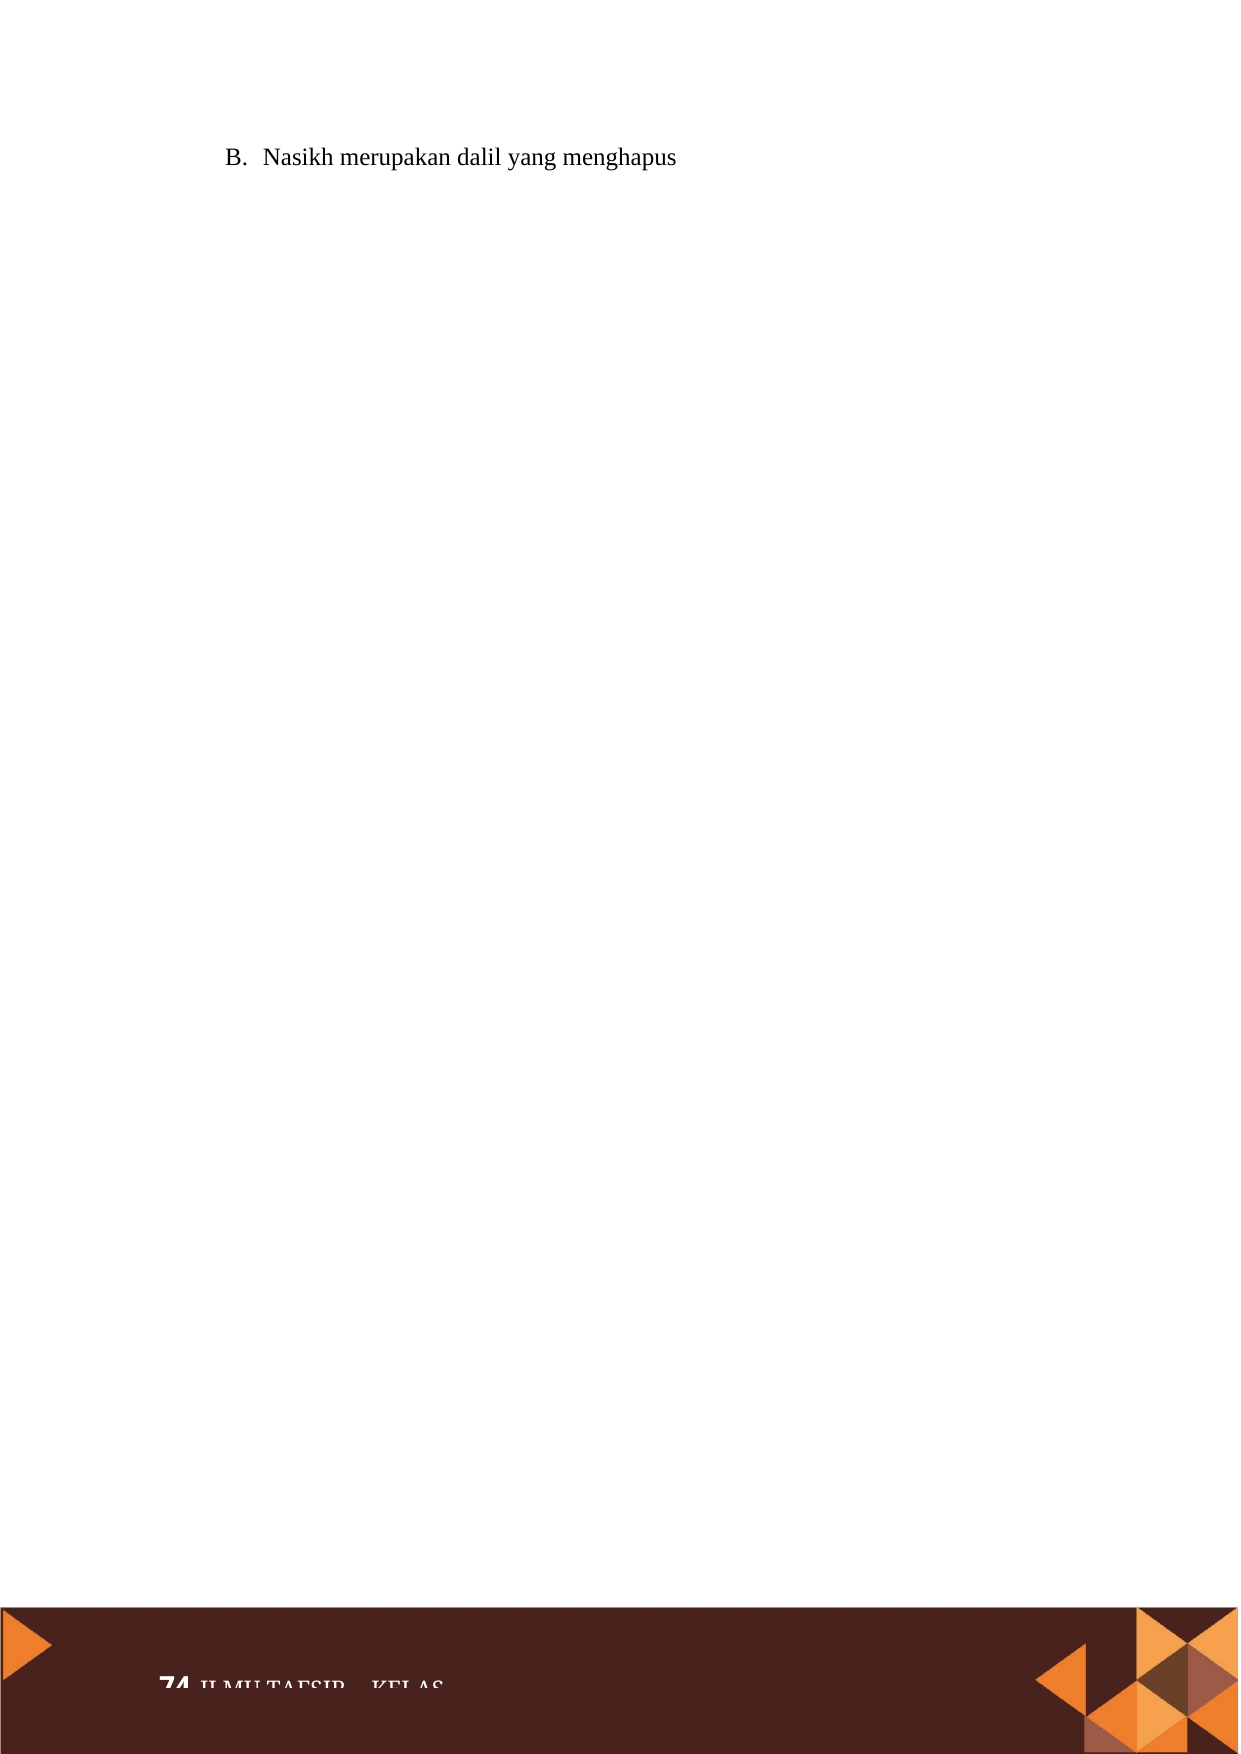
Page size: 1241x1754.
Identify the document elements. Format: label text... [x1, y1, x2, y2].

picture [0, 1606, 1239, 1754]
list Nasikh merupakan dalil yang menghapus [225, 142, 1184, 170]
